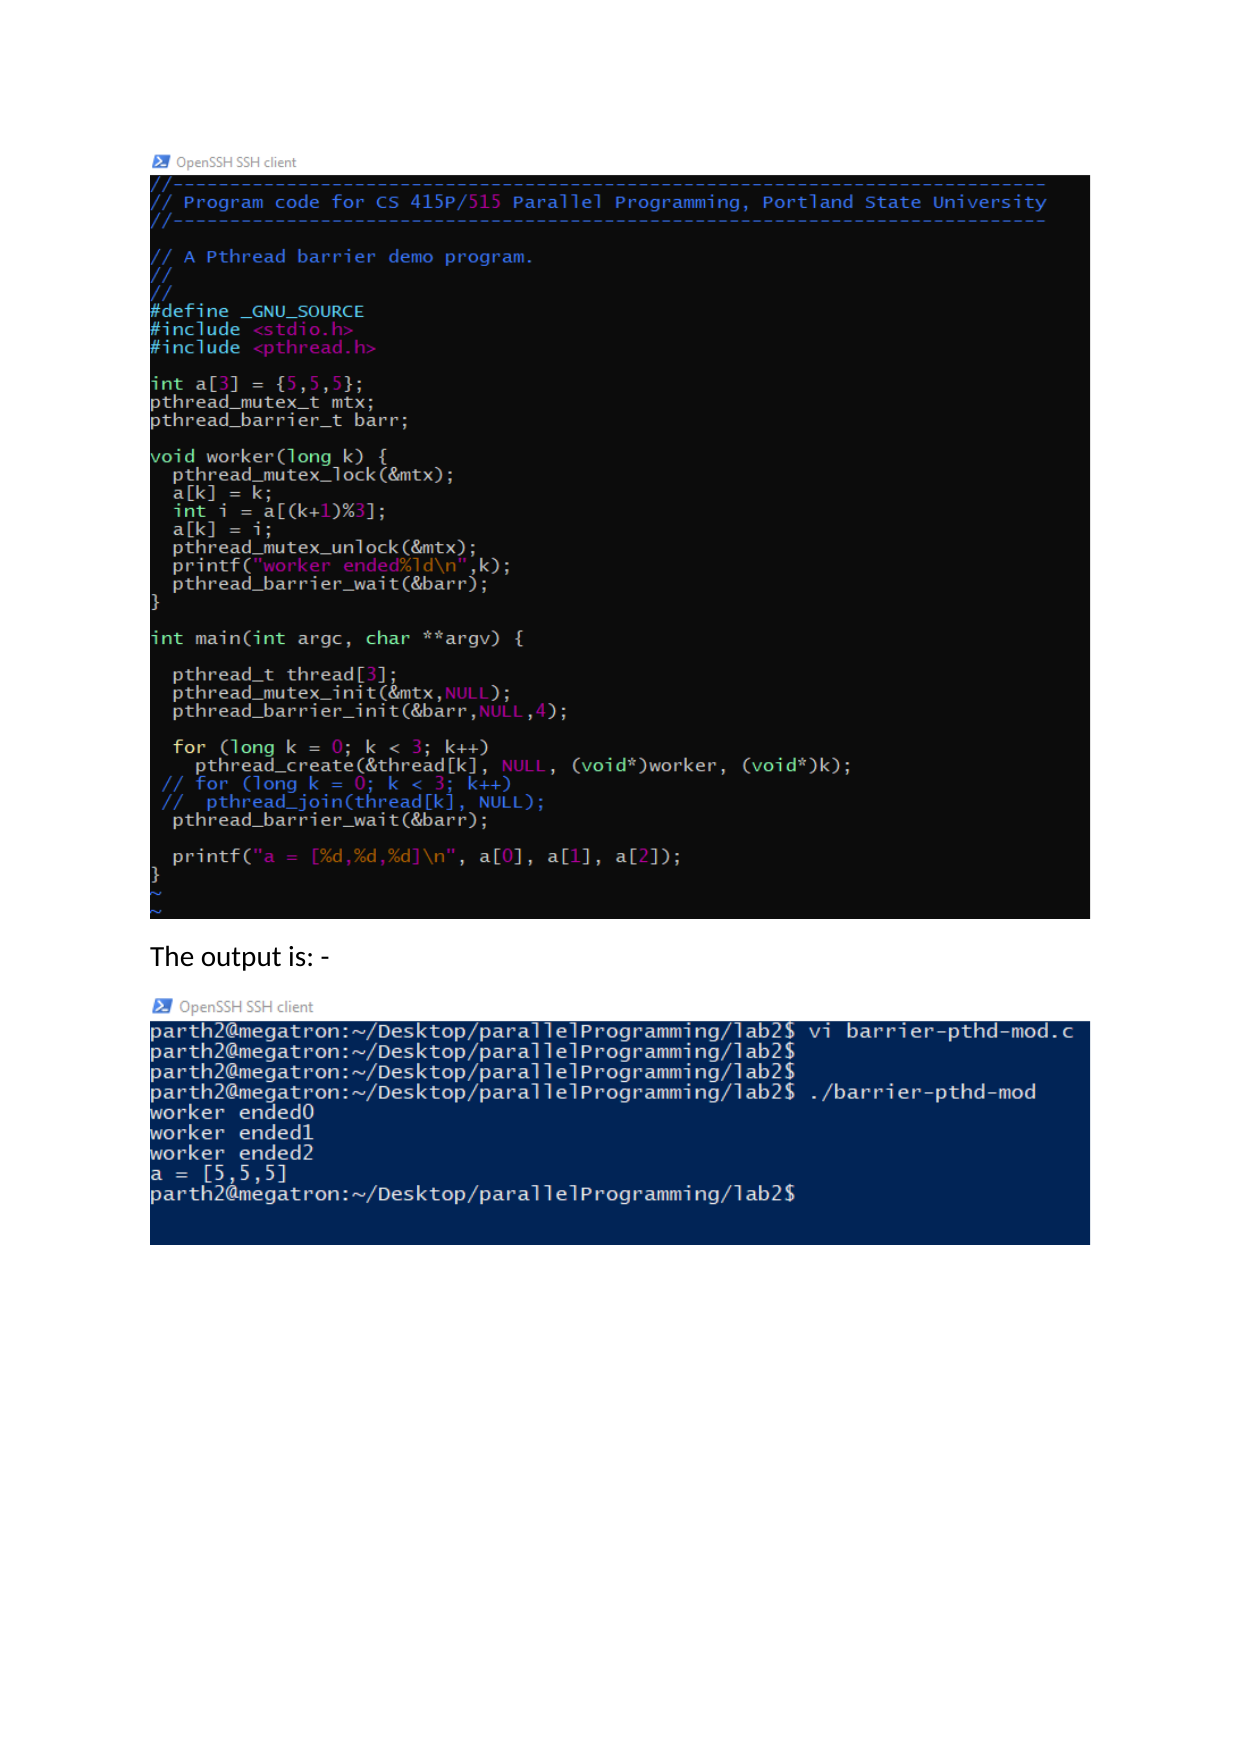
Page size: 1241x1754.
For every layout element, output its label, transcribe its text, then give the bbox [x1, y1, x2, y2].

picture [150, 150, 1091, 919]
picture [150, 992, 1091, 1245]
text The output is: - [150, 938, 1090, 973]
